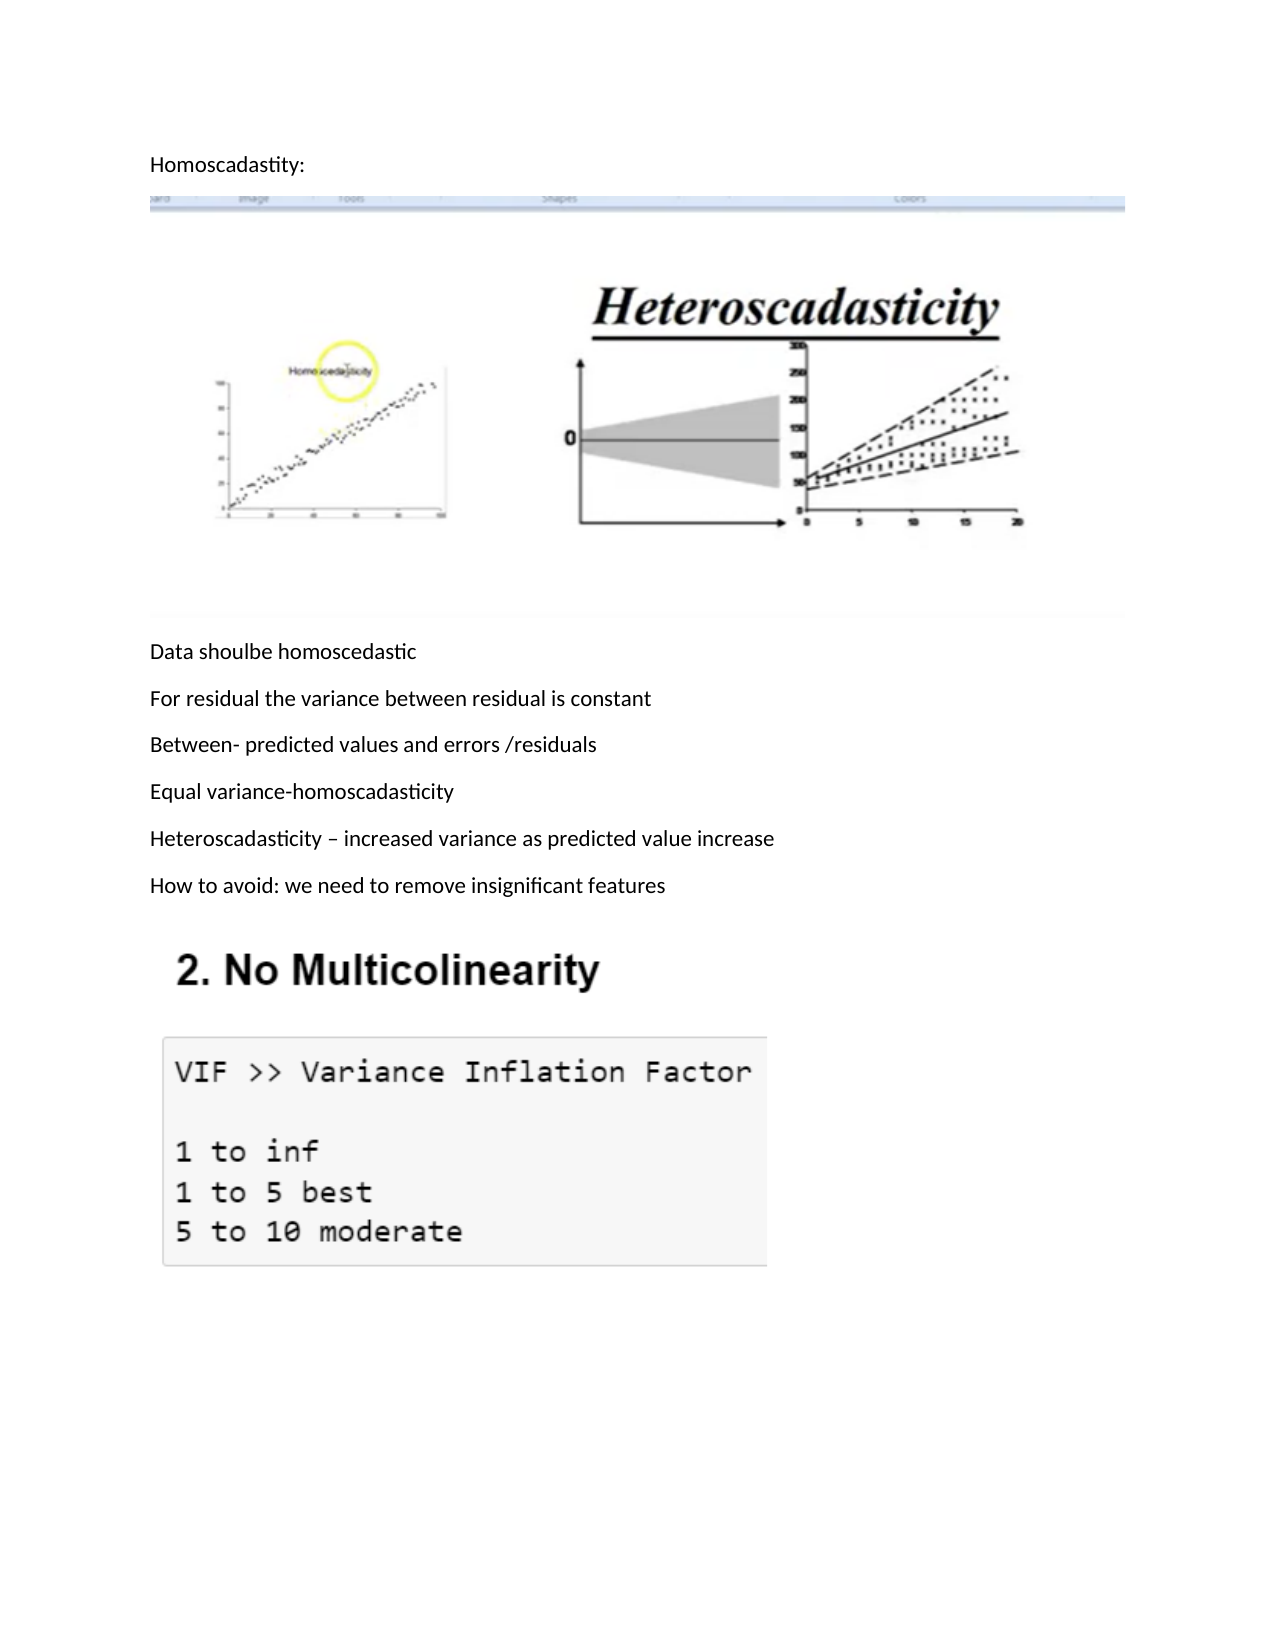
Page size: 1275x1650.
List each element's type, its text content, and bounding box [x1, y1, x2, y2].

text For residual the variance between residual is constant [150, 684, 1125, 712]
text How to avoid: we need to remove insignificant features [150, 871, 1125, 899]
picture [150, 918, 768, 1273]
text Equal variance-homoscadasticity [150, 777, 1125, 806]
text Between- predicted values and errors /residuals [150, 731, 1125, 759]
picture [150, 196, 1125, 618]
text Data shoulbe homoscedastic [150, 637, 1125, 665]
text Heteroscadasticity – increased variance as predicted value increase [150, 824, 1125, 852]
text Homoscadastity: [150, 150, 1125, 178]
